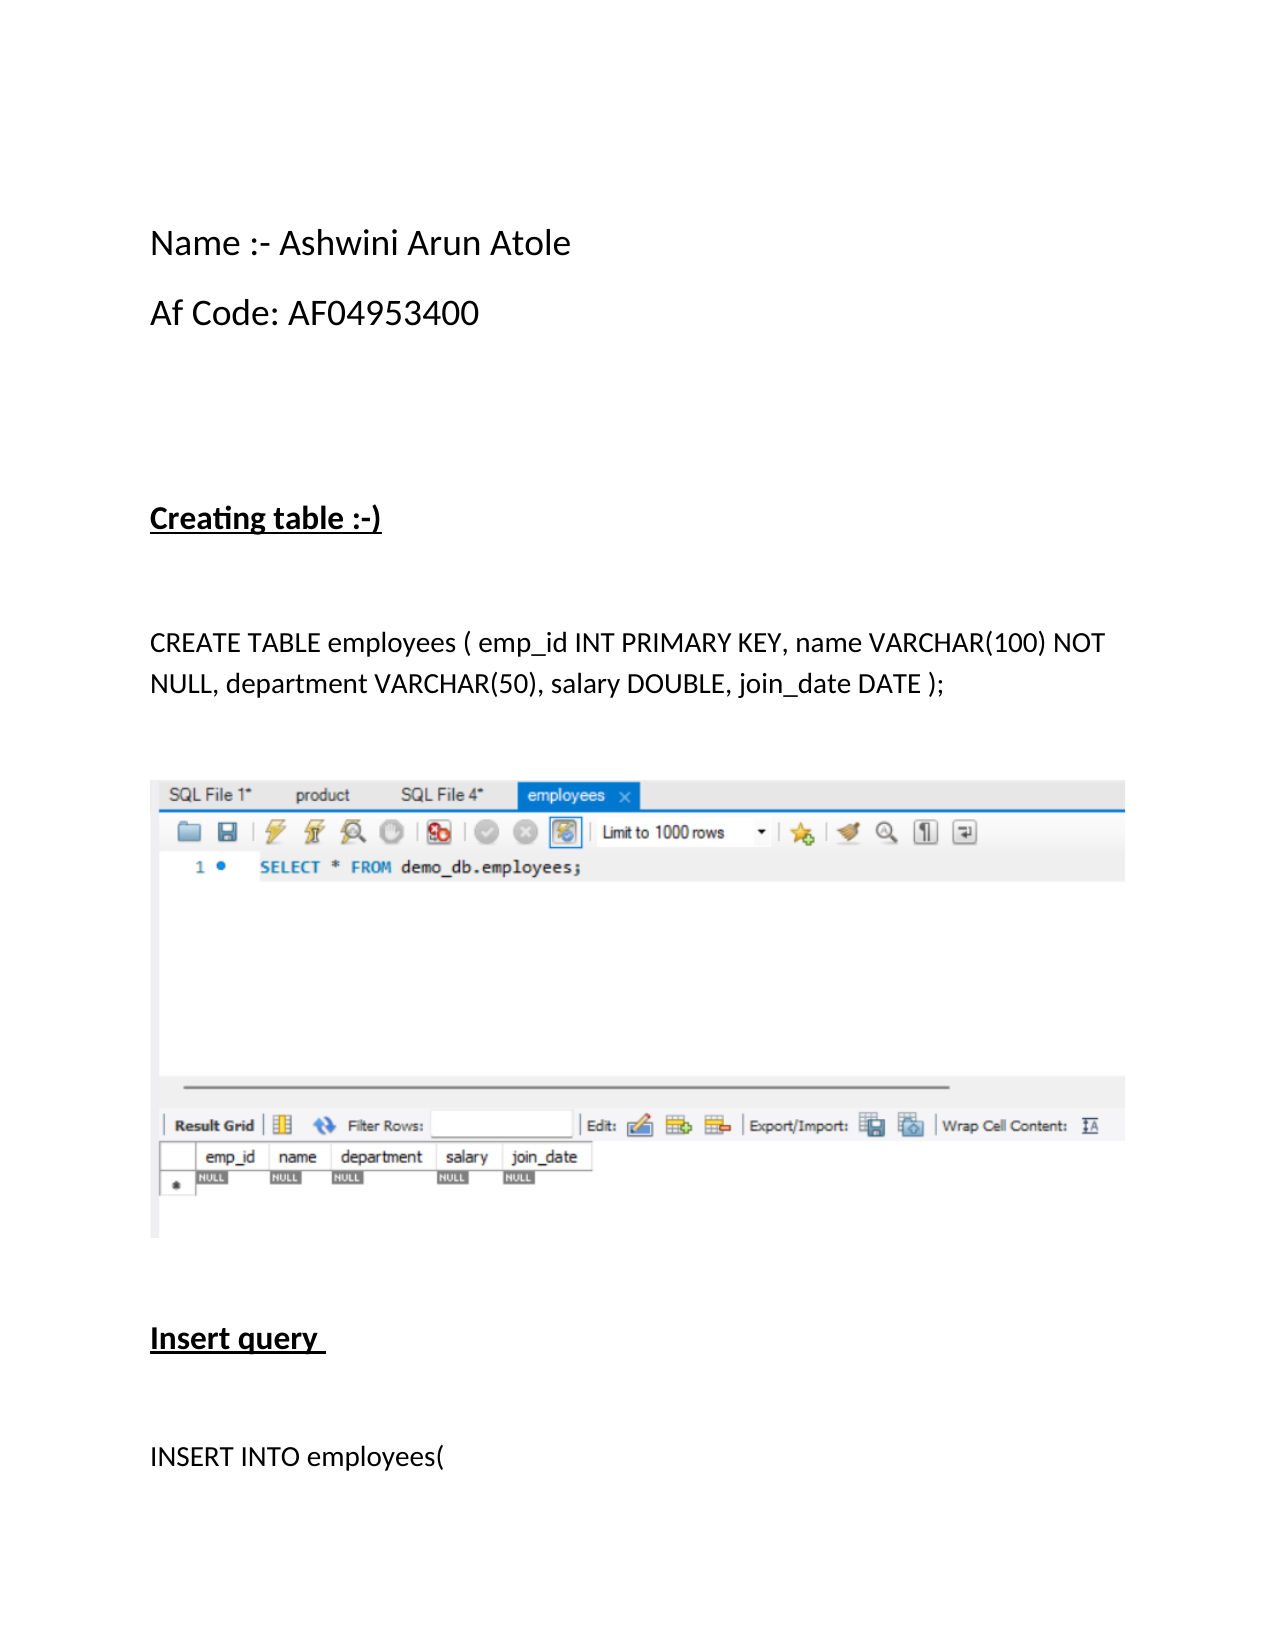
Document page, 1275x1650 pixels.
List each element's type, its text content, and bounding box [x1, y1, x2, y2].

text Af Code: AF04953400 [150, 289, 1125, 334]
text Creating table :-) [150, 497, 1125, 538]
text Name :- Ashwini Arun Atole [150, 219, 1125, 265]
picture [150, 780, 1125, 1238]
text INSERT INTO employees( [150, 1438, 1125, 1473]
text CREATE TABLE employees ( emp_id INT PRIMARY KEY, name VARCHAR(100) NOT NULL, department VARCHAR(50), salary DOUBLE, join_date DATE ); [150, 624, 1125, 700]
text Insert query [150, 1317, 1125, 1357]
